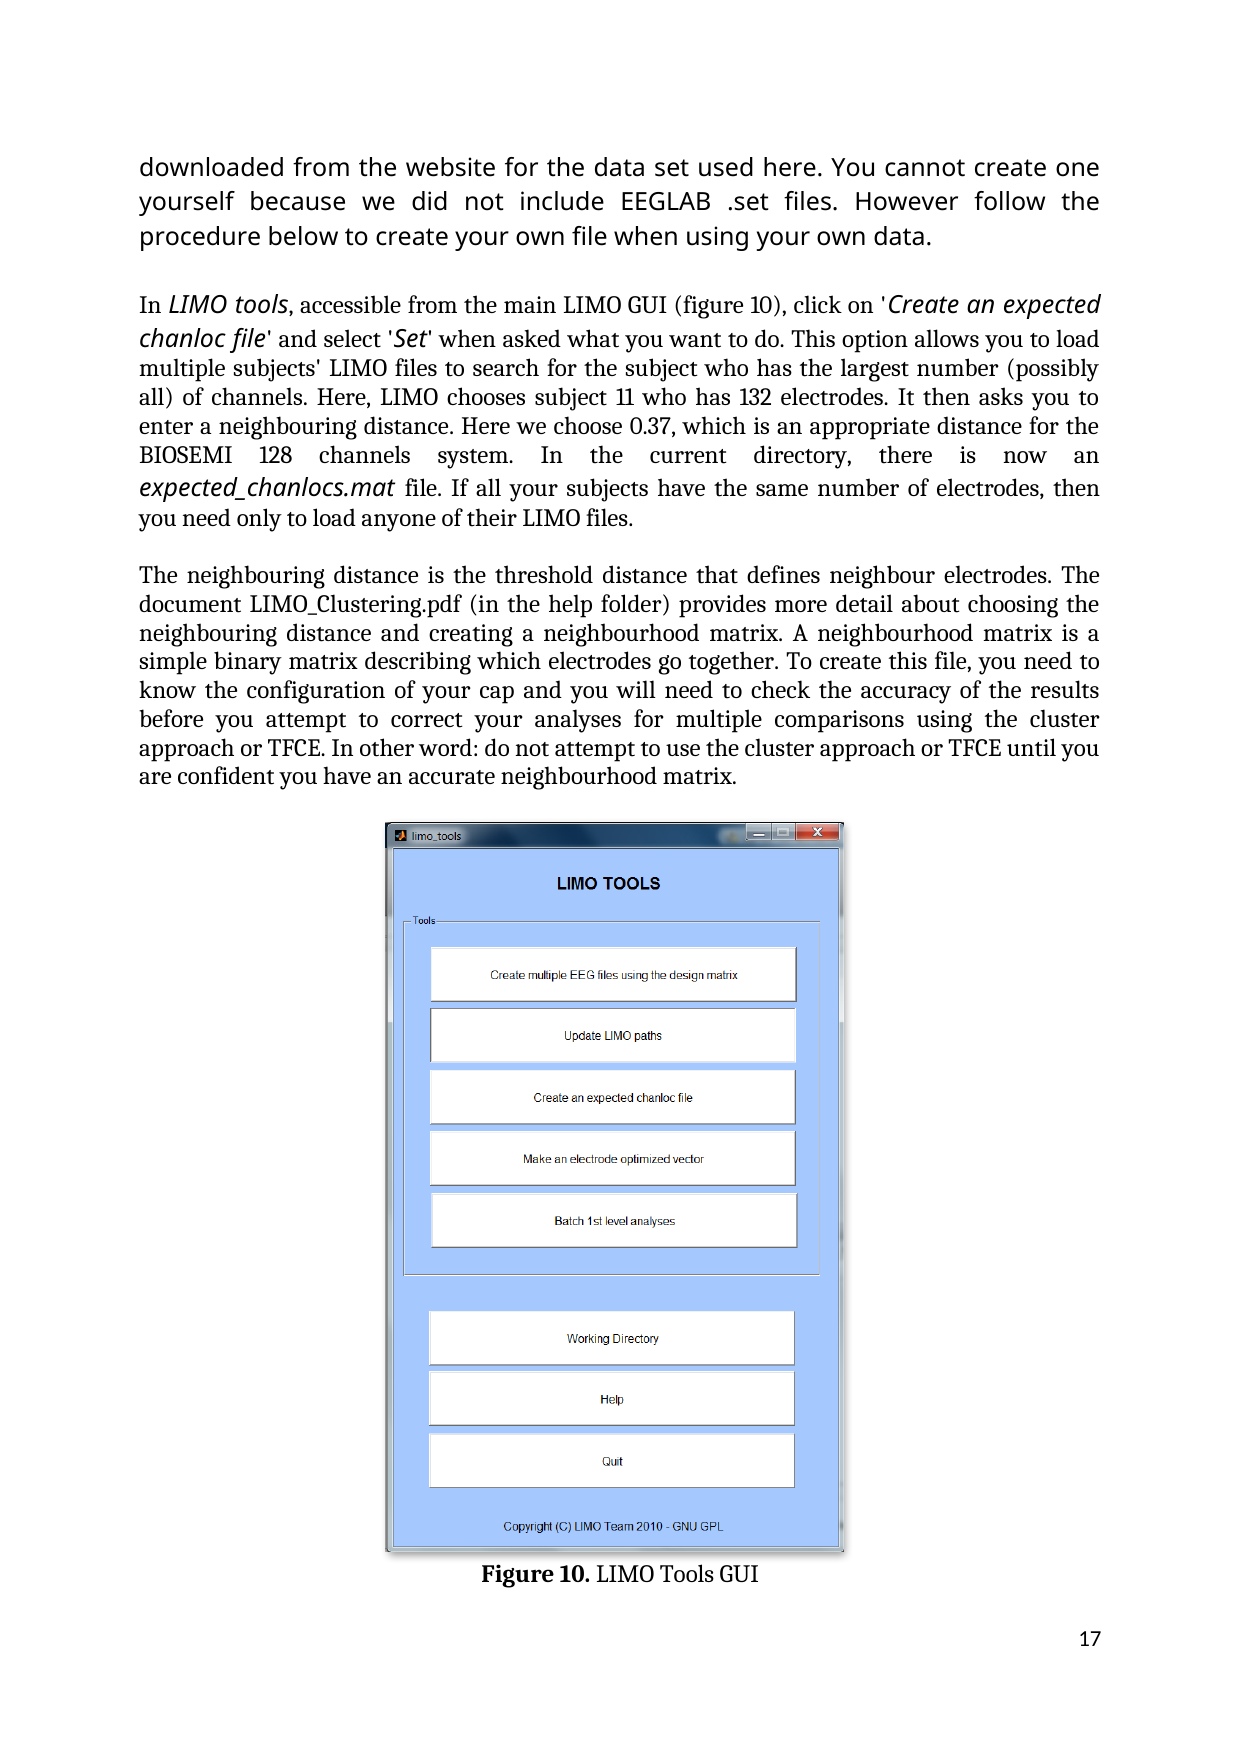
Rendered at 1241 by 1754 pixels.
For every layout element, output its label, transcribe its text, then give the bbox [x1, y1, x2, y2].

picture [385, 822, 844, 1552]
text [139, 150, 1101, 252]
text Figure 10. LIMO Tools GUI [139, 1560, 1101, 1589]
text The neighbouring distance is the threshold distance that defines neighbour electrodes. The document LIMO_Clustering.pdf (in the help folder) provides more detail about choosing the neighbouring distance and creating a neighbourhood matrix. A neighbourhood matrix is a simple binary matrix describing which electrodes go together. To create this file, you need to know the configuration of your cap and you will need to check the accuracy of the results before you attempt to correct your analyses for multiple comparisons using the cluster approach or TFCE. In other word: do not attempt to use the cluster approach or TFCE until you are confident you have an accurate neighbourhood matrix. [139, 561, 1101, 791]
text In LIMO tools, accessible from the main LIMO GUI (figure 10), click on 'Create an expected chanloc file' and select 'Set' when asked what you want to do. This option allows you to load multiple subjects' LIMO files to search for the subject who has the largest number (possibly all) of channels. Here, LIMO chooses subject 11 who has 132 electrodes. It then asks you to enter a neighbouring distance. Here we choose 0.37, which is an appropriate distance for the BIOSEMI 128 channels system. In the current directory, there is now an expected_chanlocs.mat file. If all your subjects have the same number of electrodes, then you need only to load anyone of their LIMO files. [139, 286, 1101, 532]
